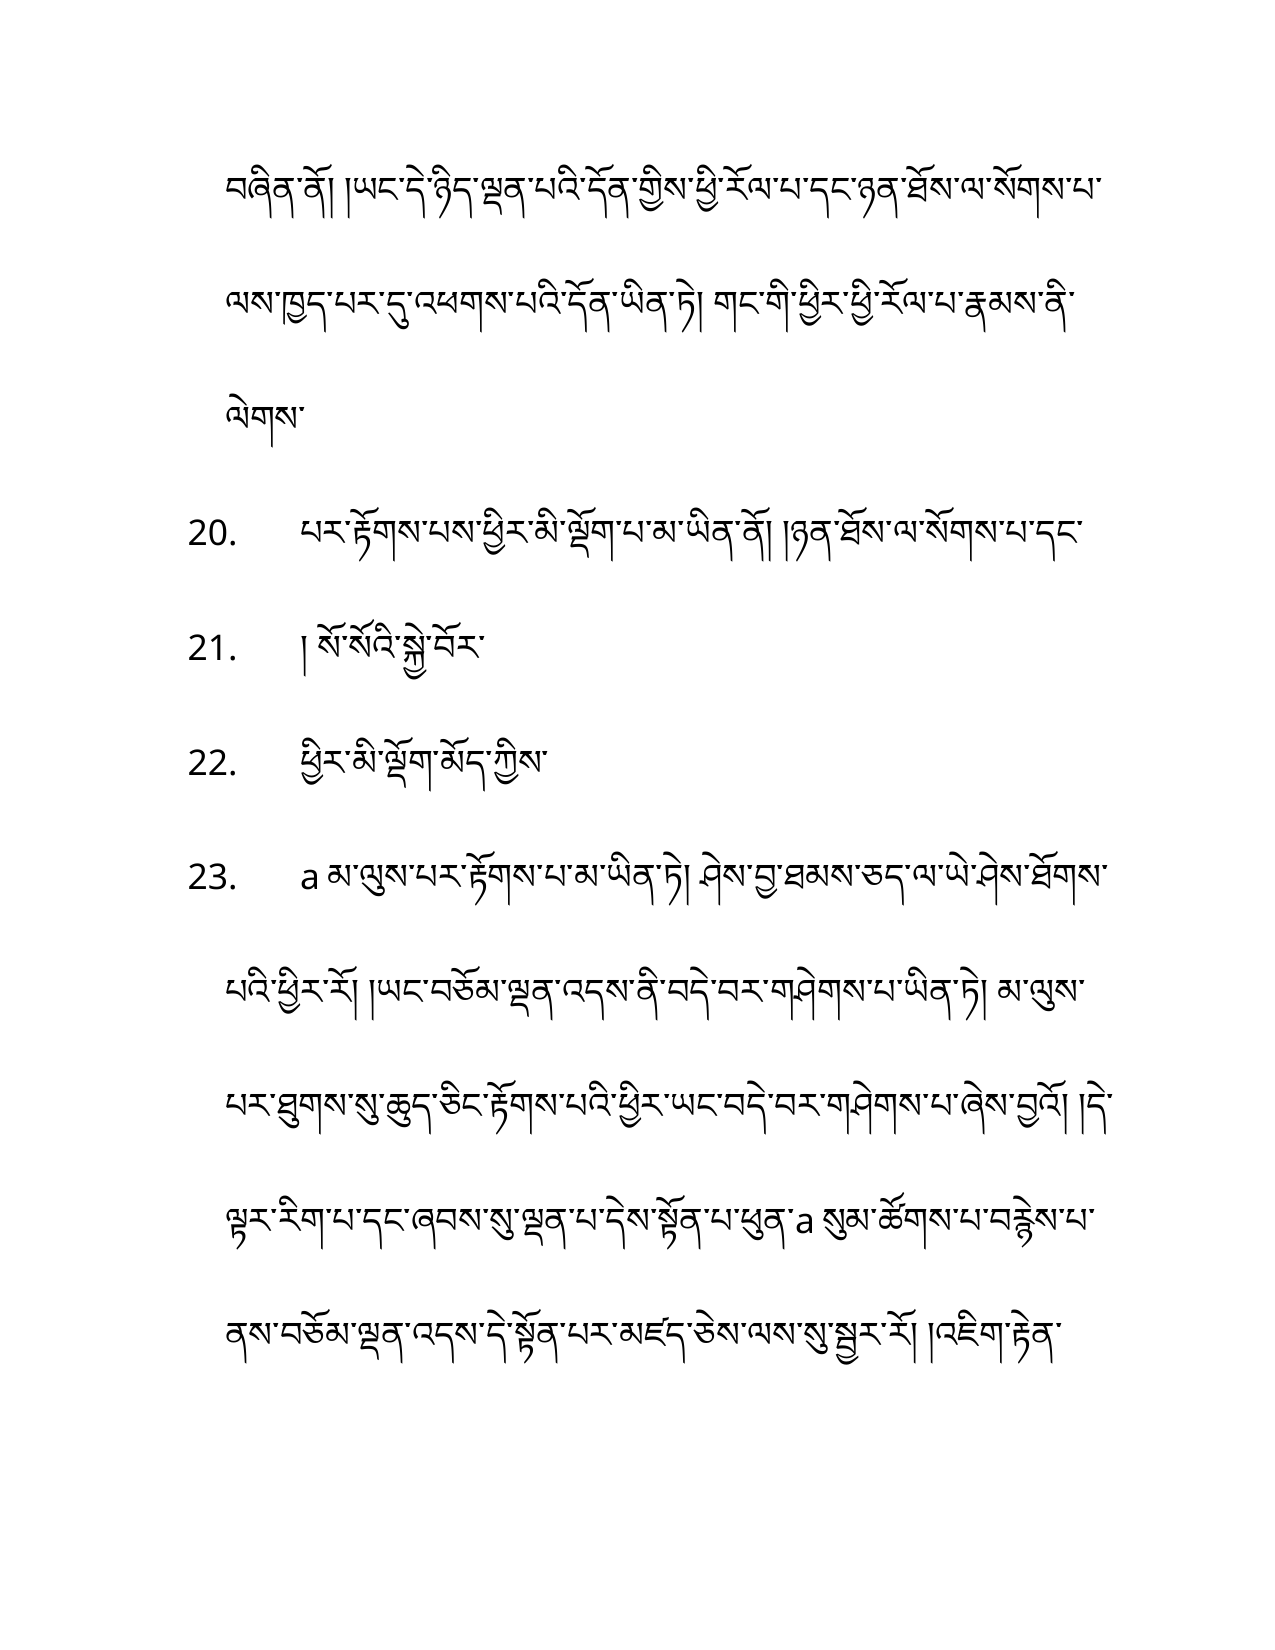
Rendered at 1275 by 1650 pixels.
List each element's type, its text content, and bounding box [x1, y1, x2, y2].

list ། སོ་སོའི་སྐྱེ་བོར་ [187, 608, 1125, 708]
list པར་རྟོགས་པས་ཕྱིར་མི་ལྡོག་པ་མ་ཡིན་ནོ། །ཉན་ཐོས་ལ་སོགས་པ་དང༌ [187, 494, 1125, 593]
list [187, 150, 1125, 479]
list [187, 837, 1125, 1396]
list ཕྱིར་མི་ལྡོག་མོད་ཀྱིས་ [187, 723, 1125, 823]
